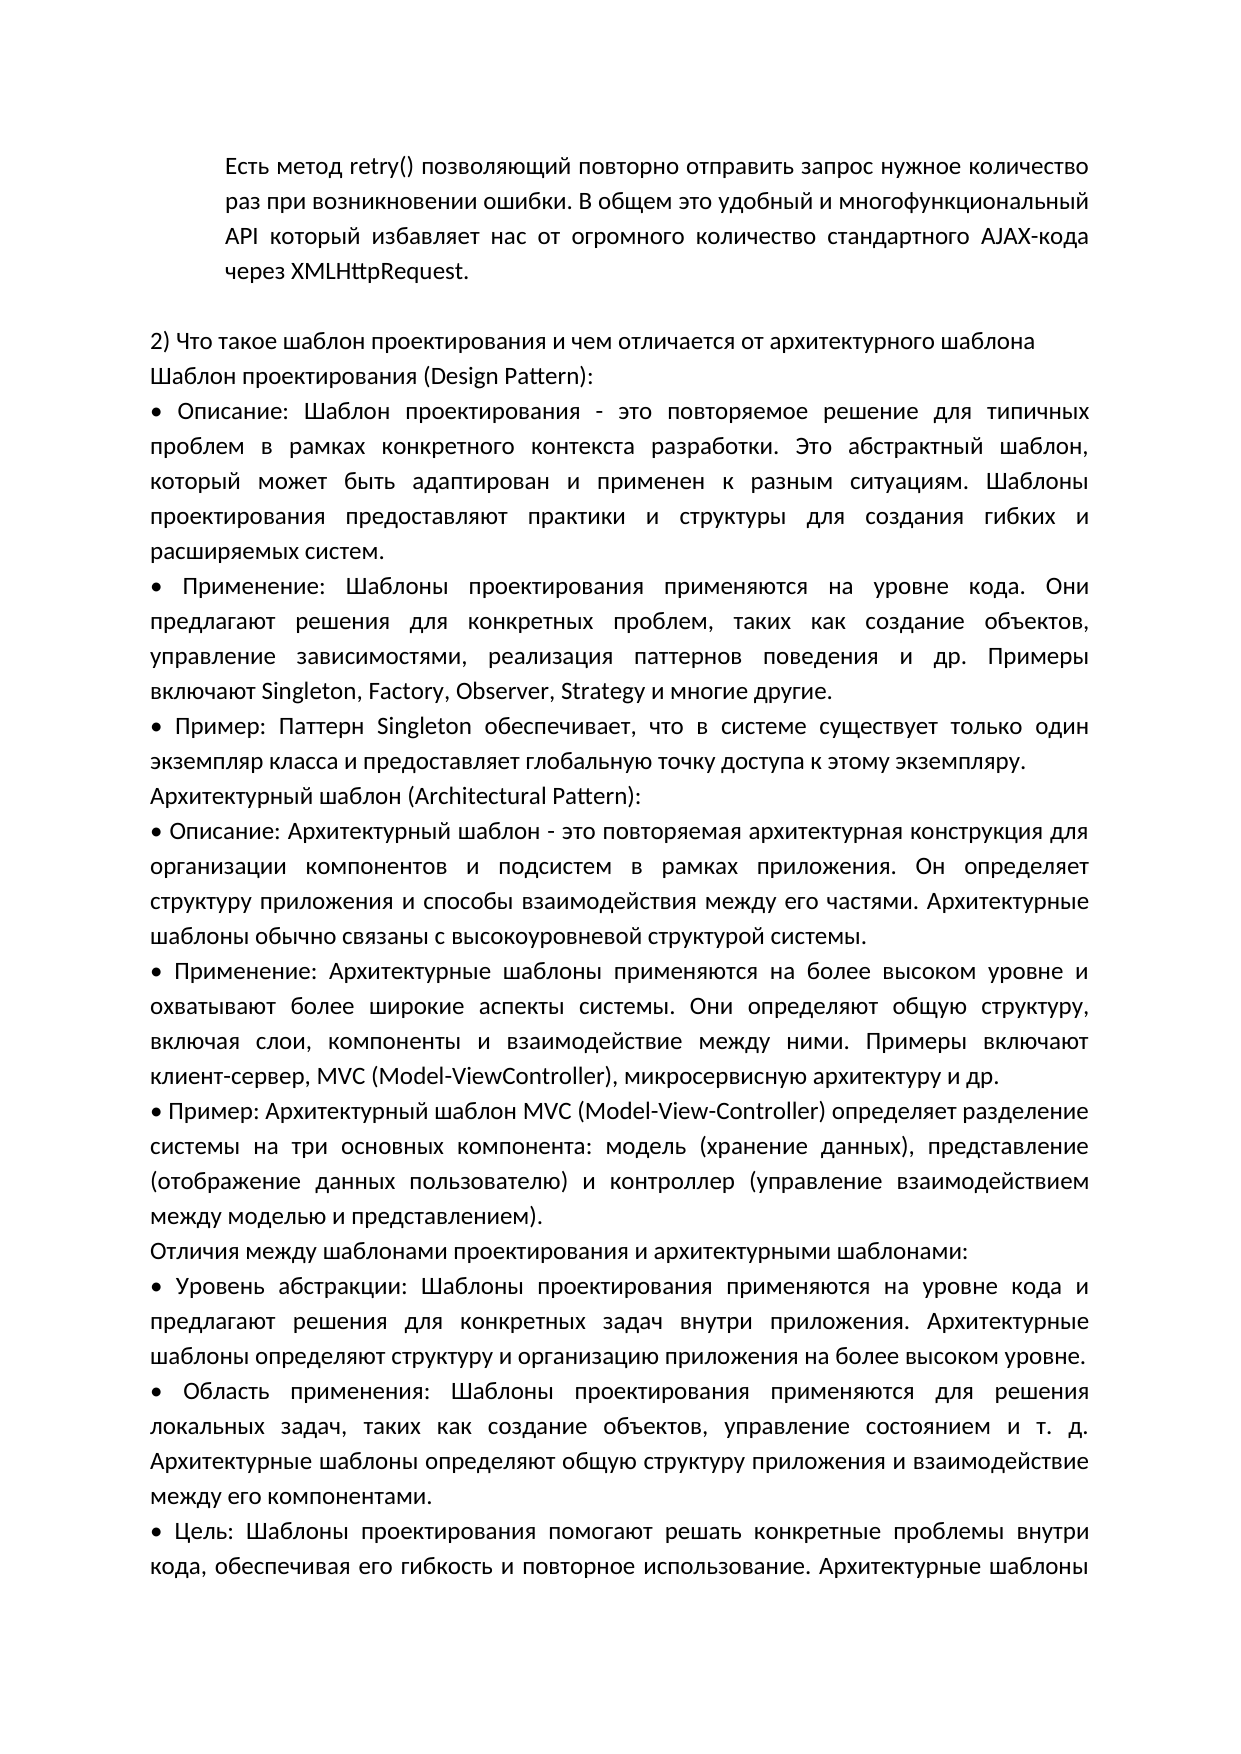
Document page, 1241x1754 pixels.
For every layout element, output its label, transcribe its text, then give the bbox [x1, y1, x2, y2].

text Отличия между шаблонами проектирования и архитектурными шаблонами: [150, 1235, 1090, 1266]
text Шаблон проектирования (Design Pattern): [150, 360, 1090, 391]
text 2) Что такое шаблон проектирования и чем отличается от архитектурного шаблона [150, 325, 1090, 356]
text • Описание: Шаблон проектирования - это повторяемое решение для типичных проблем в рамках конкретного контекста разработки. Это абстрактный шаблон, который может быть адаптирован и применен к разным ситуациям. Шаблоны проектирования предоставляют практики и структуры для создания гибких и расширяемых систем. [150, 395, 1090, 566]
text • Пример: Архитектурный шаблон MVC (Model-View-Controller) определяет разделение системы на три основных компонента: модель (хранение данных), представление (отображение данных пользователю) и контроллер (управление взаимодействием между моделью и представлением). [150, 1095, 1090, 1231]
text • Применение: Архитектурные шаблоны применяются на более высоком уровне и охватывают более широкие аспекты системы. Они определяют общую структуру, включая слои, компоненты и взаимодействие между ними. Примеры включают клиент-сервер, MVC (Model-ViewController), микросервисную архитектуру и др. [150, 955, 1090, 1091]
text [150, 1515, 1090, 1581]
text • Пример: Паттерн Singleton обеспечивает, что в системе существует только один экземпляр класса и предоставляет глобальную точку доступа к этому экземпляру. [150, 710, 1090, 776]
text • Описание: Архитектурный шаблон - это повторяемая архитектурная конструкция для организации компонентов и подсистем в рамках приложения. Он определяет структуру приложения и способы взаимодействия между его частями. Архитектурные шаблоны обычно связаны с высокоуровневой структурой системы. [150, 815, 1090, 951]
text Архитектурный шаблон (Architectural Pattern): [150, 780, 1090, 811]
text • Уровень абстракции: Шаблоны проектирования применяются на уровне кода и предлагают решения для конкретных задач внутри приложения. Архитектурные шаблоны определяют структуру и организацию приложения на более высоком уровне. [150, 1270, 1090, 1371]
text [225, 150, 1090, 286]
text • Применение: Шаблоны проектирования применяются на уровне кода. Они предлагают решения для конкретных проблем, таких как создание объектов, управление зависимостями, реализация паттернов поведения и др. Примеры включают Singleton, Factory, Observer, Strategy и многие другие. [150, 570, 1090, 706]
text • Область применения: Шаблоны проектирования применяются для решения локальных задач, таких как создание объектов, управление состоянием и т. д. Архитектурные шаблоны определяют общую структуру приложения и взаимодействие между его компонентами. [150, 1375, 1090, 1511]
